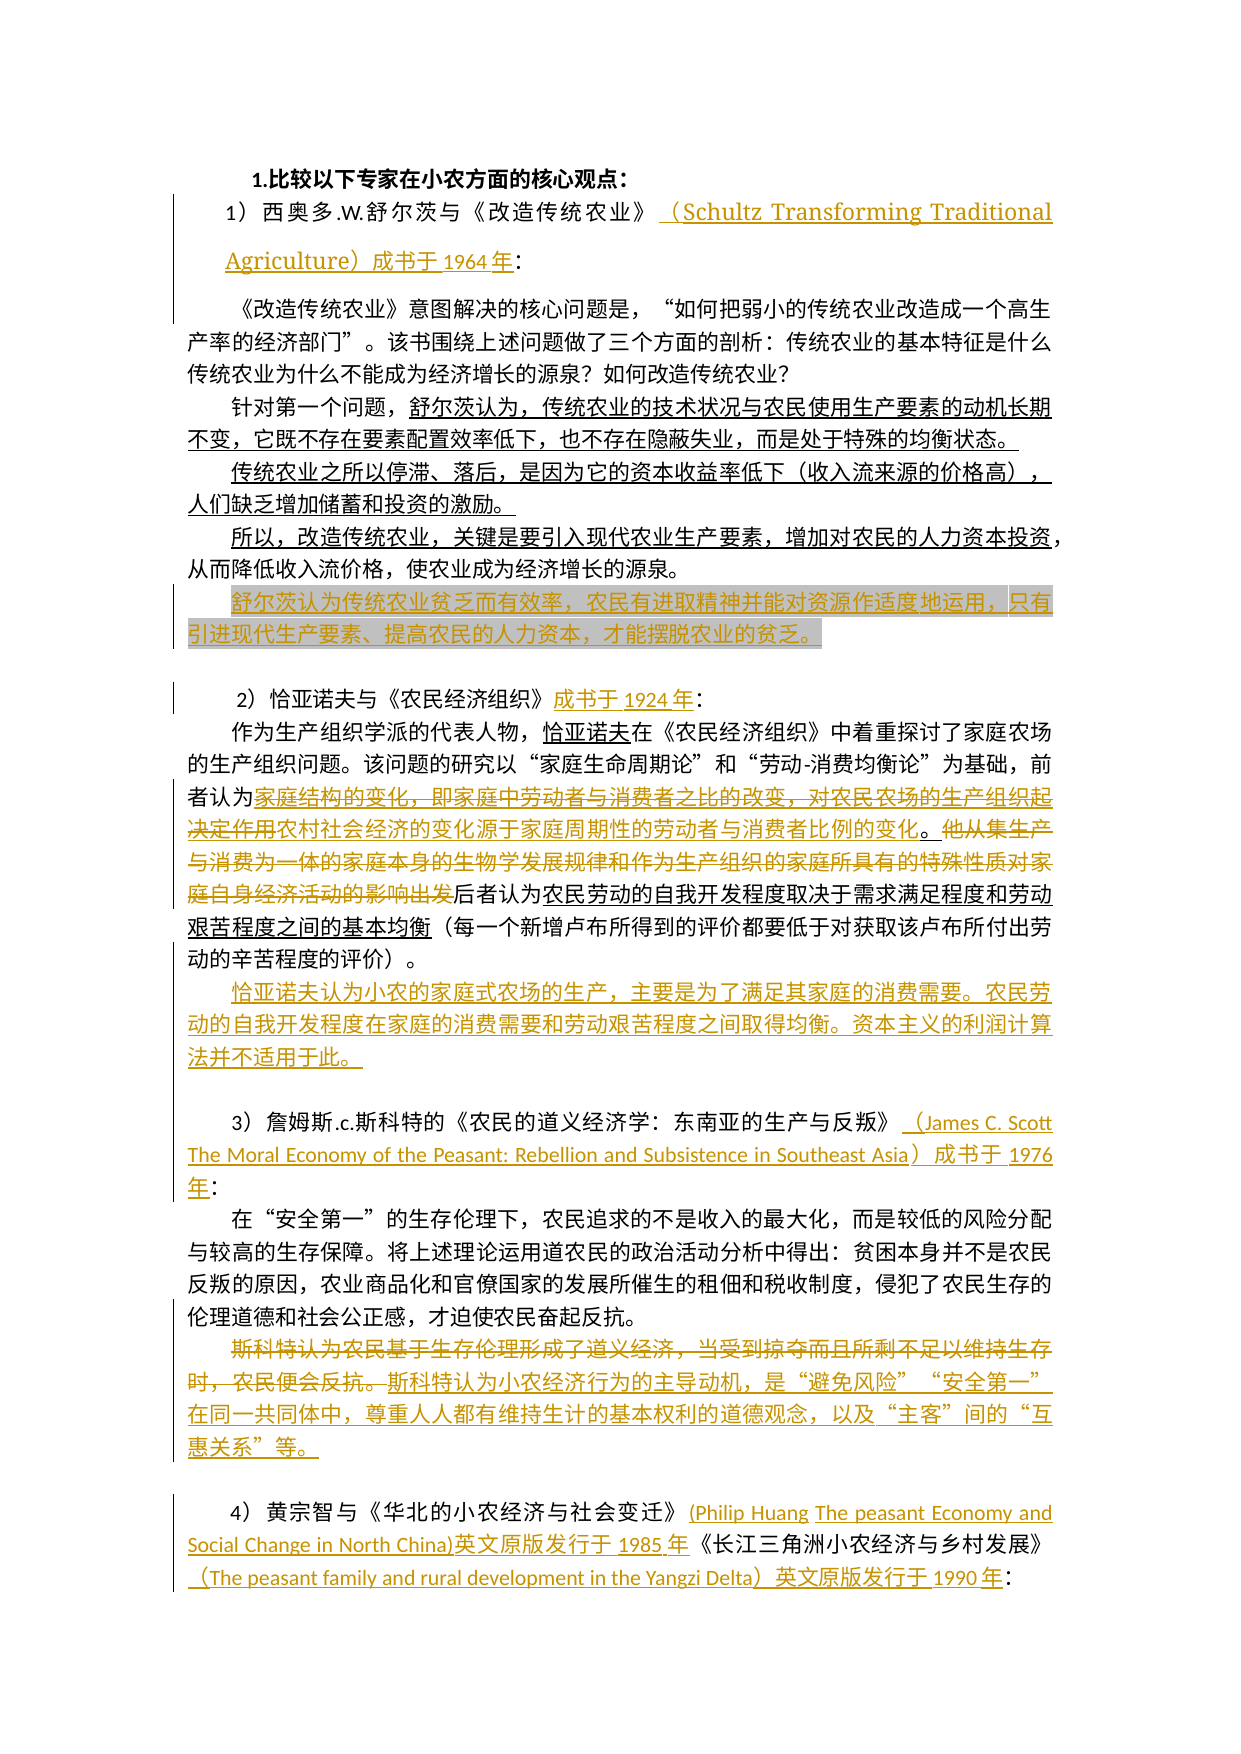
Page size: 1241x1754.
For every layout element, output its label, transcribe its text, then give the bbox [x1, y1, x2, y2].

text 4）黄宗智与《华北的小农经济与社会变迁》 《长江三角洲小农经济与乡村发展》： [187, 1494, 1053, 1592]
text 1）西奥多.W.舒尔茨与《改造传统农业》： [225, 194, 1053, 292]
text 在“安全第一”的生存伦理下，农民追求的不是收入的最大化，而是较低的风险分配与较高的生存保障。将上述理论运用道农民的政治活动分析中得出：贫困本身并不是农民反叛的原因，农业商品化和官僚国家的发展所催生的租佃和税收制度，侵犯了农民生存的伦理道德和社会公正感，才迫使农民奋起反抗。 [187, 1202, 1053, 1332]
text 1.比较以下专家在小农方面的核心观点： [187, 162, 1053, 194]
text 所以，改造传统农业，关键是要引入现代农业生产要素，增加对农民的人力资本投资，从而降低收入流价格，使农业成为经济增长的源泉。 [187, 519, 1053, 584]
text 传统农业之所以停滞、落后，是因为它的资本收益率低下（收入流来源的价格高），人们缺乏增加储蓄和投资的激励。 [187, 454, 1053, 519]
text 2）恰亚诺夫与《农民经济组织》： [225, 682, 1053, 714]
text 作为生产组织学派的代表人物，恰亚诺夫在《农民经济组织》中着重探讨了家庭农场的生产组织问题。该问题的研究以“家庭生命周期论”和“劳动-消费均衡论”为基础，前者认为。后者认为农民劳动的自我开发程度取决于需求满足程度和劳动艰苦程度之间的基本均衡（每一个新增卢布所得到的评价都要低于对获取该卢布所付出劳动的辛苦程度的评价）。 [187, 714, 1053, 864]
text 作为生产组织学派的代表人物，恰亚诺夫在《农民经济组织》中着重探讨了家庭农场的生产组织问题。该问题的研究以“家庭生命周期论”和“劳动-消费均衡论”为基础，前者认为。后者认为农民劳动的自我开发程度取决于需求满足程度和劳动艰苦程度之间的基本均衡（每一个新增卢布所得到的评价都要低于对获取该卢布所付出劳动的辛苦程度的评价）。 [187, 865, 1053, 974]
text 针对第一个问题，舒尔茨认为，传统农业的技术状况与农民使用生产要素的动机长期不变，它既不存在要素配置效率低下，也不存在隐蔽失业，而是处于特殊的均衡状态。 [187, 389, 1053, 454]
text 《改造传统农业》意图解决的核心问题是，“如何把弱小的传统农业改造成一个高生产率的经济部门”。该书围绕上述问题做了三个方面的剖析：传统农业的基本特征是什么？传统农业为什么不能成为经济增长的源泉？如何改造传统农业？ [187, 292, 1053, 389]
text 3）詹姆斯.c.斯科特的《农民的道义经济学：东南亚的生产与反叛》： [187, 1104, 1053, 1202]
